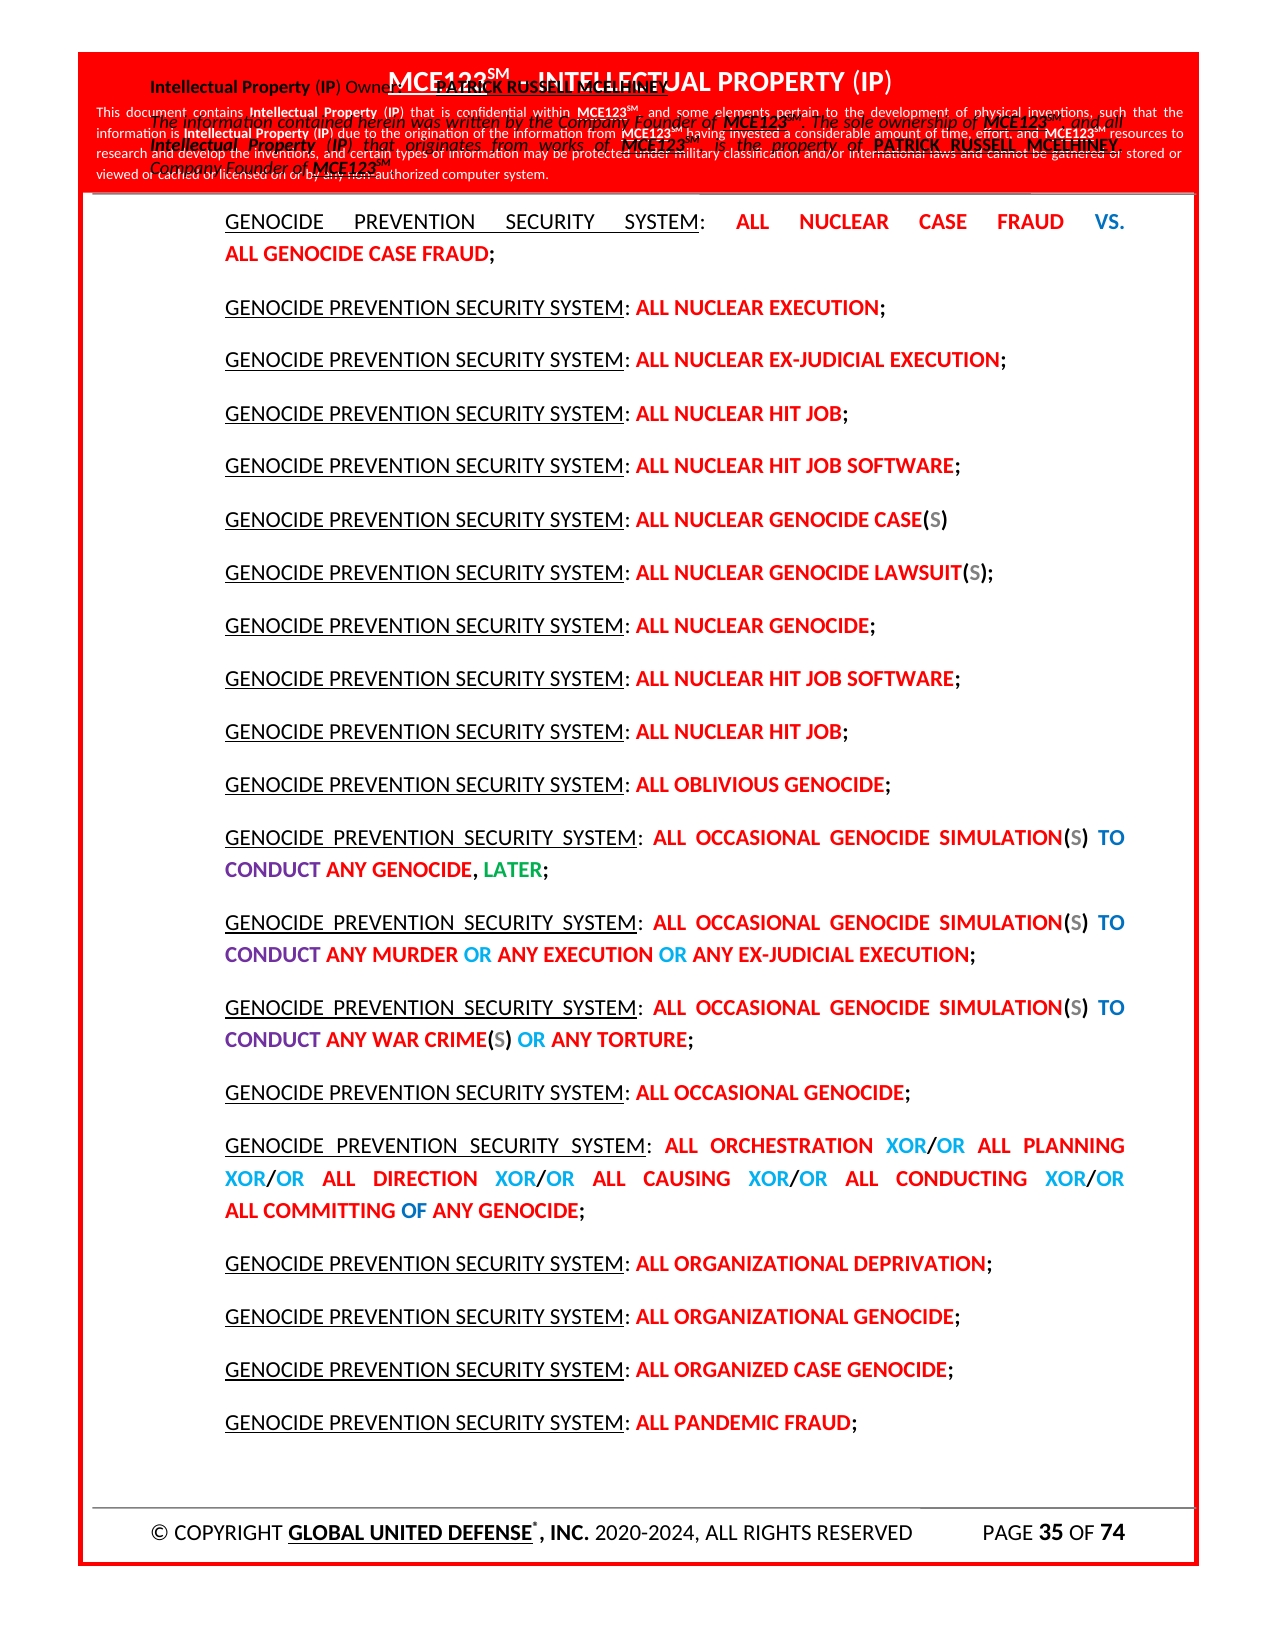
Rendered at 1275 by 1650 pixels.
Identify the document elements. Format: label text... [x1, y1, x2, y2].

text GENOCIDE PREVENTION SECURITY SYSTEM: ALL ORGANIZATIONAL GENOCIDE; [225, 1302, 1125, 1330]
text GENOCIDE PREVENTION SECURITY SYSTEM: ALL ORCHESTRATION XOR/OR ALL PLANNING XOR/OR ALL DIRECTION XOR/OR ALL CAUSING XOR/OR ALL CONDUCTING XOR/OR ALL COMMITTING OF ANY GENOCIDE; [225, 1131, 1125, 1224]
text GENOCIDE PREVENTION SECURITY SYSTEM: ALL NUCLEAR GENOCIDE CASE(S) [225, 505, 1125, 533]
text GENOCIDE PREVENTION SECURITY SYSTEM: ALL OBLIVIOUS GENOCIDE; [225, 770, 1125, 798]
text GENOCIDE PREVENTION SECURITY SYSTEM: ALL NUCLEAR GENOCIDE; [225, 611, 1125, 639]
text GENOCIDE PREVENTION SECURITY SYSTEM: ALL ORGANIZED CASE GENOCIDE; [225, 1355, 1125, 1383]
text GENOCIDE PREVENTION SECURITY SYSTEM: ALL PANDEMIC FRAUD; [225, 1408, 1125, 1436]
text GENOCIDE PREVENTION SECURITY SYSTEM: ALL OCCASIONAL GENOCIDE; [225, 1078, 1125, 1106]
text GENOCIDE PREVENTION SECURITY SYSTEM: ALL NUCLEAR HIT JOB; [225, 717, 1125, 745]
text GENOCIDE PREVENTION SECURITY SYSTEM: ALL NUCLEAR CASE FRAUD VS. ALL GENOCIDE CASE FRAUD; [225, 207, 1125, 268]
text GENOCIDE PREVENTION SECURITY SYSTEM: ALL ORGANIZATIONAL DEPRIVATION; [225, 1249, 1125, 1277]
text GENOCIDE PREVENTION SECURITY SYSTEM: ALL NUCLEAR HIT JOB SOFTWARE; [225, 664, 1125, 692]
text GENOCIDE PREVENTION SECURITY SYSTEM: ALL NUCLEAR HIT JOB; [225, 399, 1125, 427]
text GENOCIDE PREVENTION SECURITY SYSTEM: ALL OCCASIONAL GENOCIDE SIMULATION(S) TO CONDUCT ANY GENOCIDE, LATER; [225, 823, 1125, 883]
text GENOCIDE PREVENTION SECURITY SYSTEM: ALL NUCLEAR EX-JUDICIAL EXECUTION; [225, 346, 1125, 374]
text GENOCIDE PREVENTION SECURITY SYSTEM: ALL OCCASIONAL GENOCIDE SIMULATION(S) TO CONDUCT ANY WAR CRIME(S) OR ANY TORTURE; [225, 993, 1125, 1053]
text GENOCIDE PREVENTION SECURITY SYSTEM: ALL NUCLEAR HIT JOB SOFTWARE; [225, 452, 1125, 480]
text GENOCIDE PREVENTION SECURITY SYSTEM: ALL NUCLEAR EXECUTION; [225, 293, 1125, 321]
text GENOCIDE PREVENTION SECURITY SYSTEM: ALL NUCLEAR GENOCIDE LAWSUIT(S); [225, 558, 1125, 586]
text GENOCIDE PREVENTION SECURITY SYSTEM: ALL OCCASIONAL GENOCIDE SIMULATION(S) TO CONDUCT ANY MURDER OR ANY EXECUTION OR ANY EX-JUDICIAL EXECUTION; [225, 908, 1125, 968]
